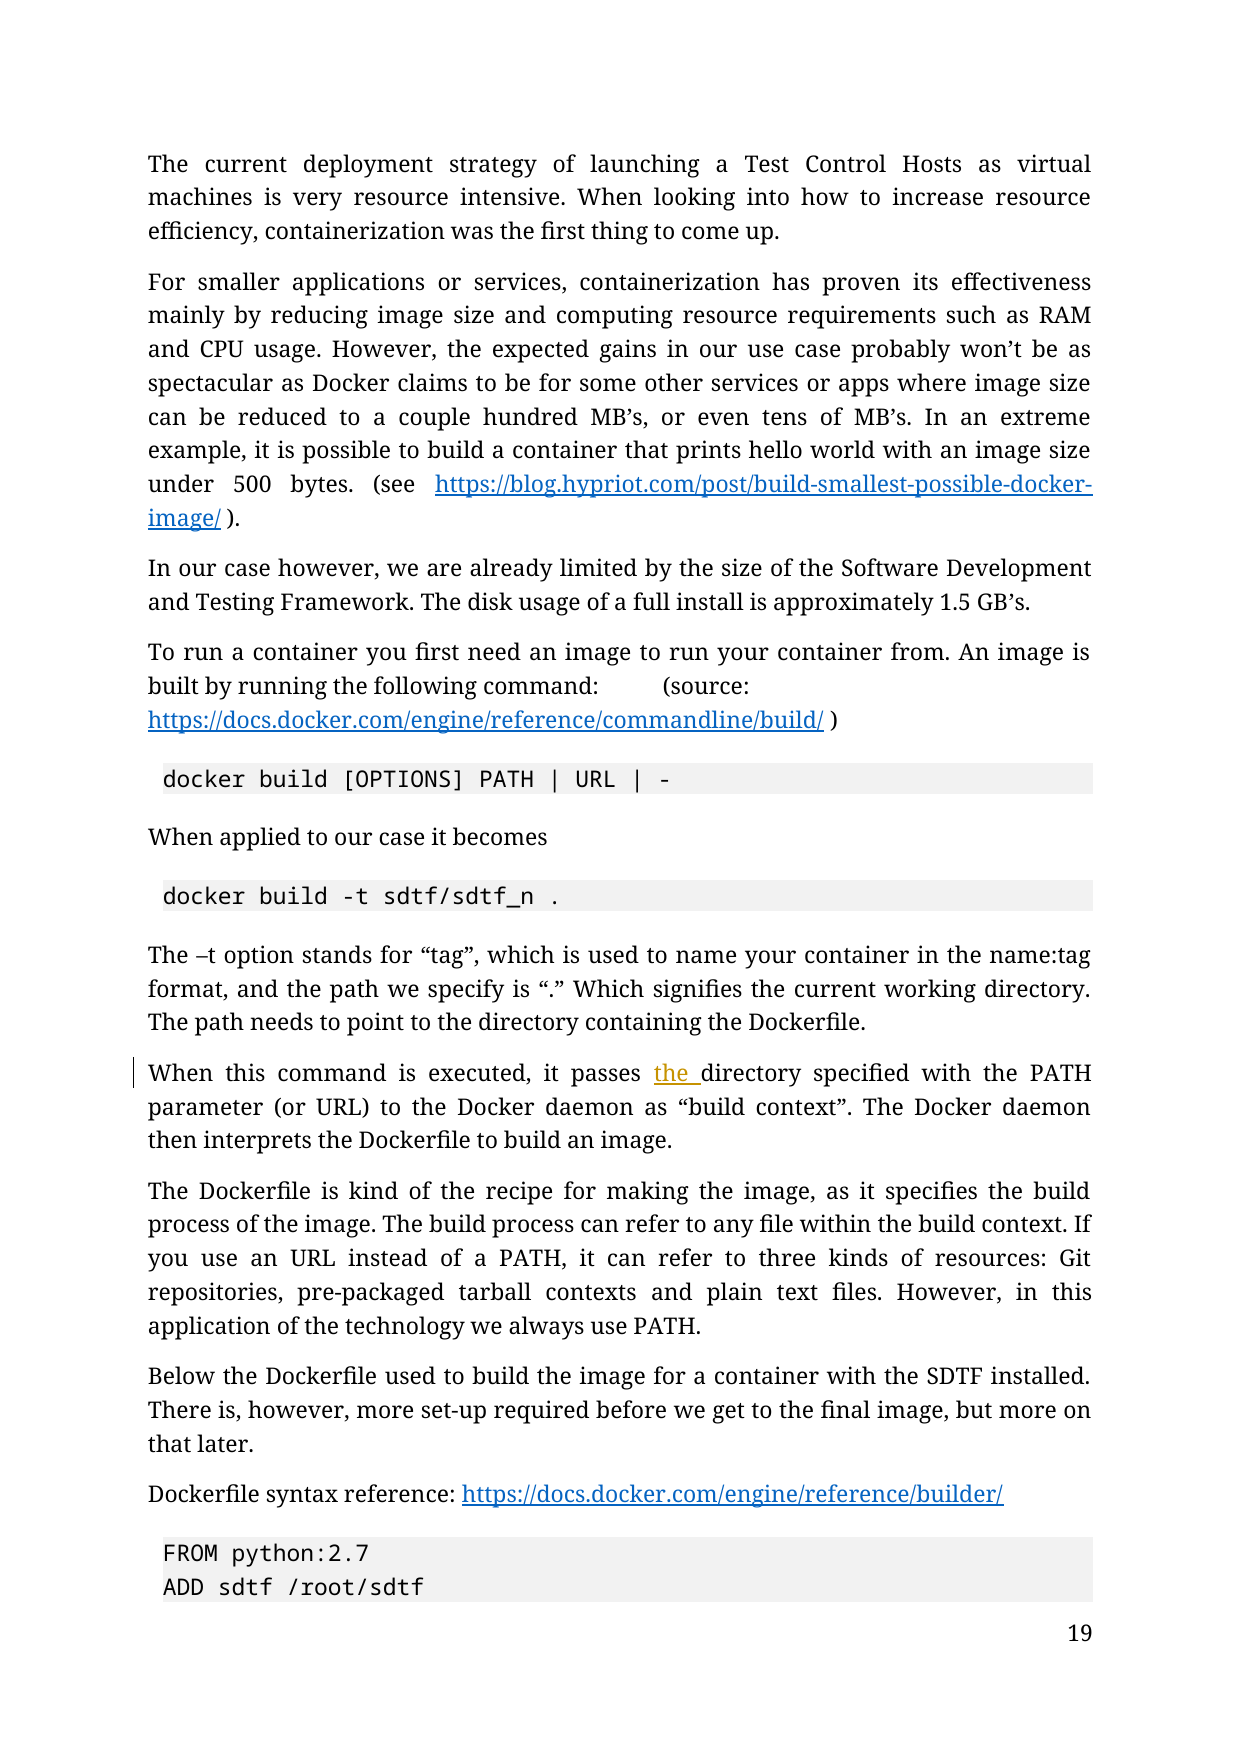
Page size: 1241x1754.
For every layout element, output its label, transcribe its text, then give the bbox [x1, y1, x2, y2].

text For smaller applications or services, containerization has proven its effectiveness mainly by reducing image size and computing resource requirements such as RAM and CPU usage. However, the expected gains in our use case probably won’t be as spectacular as Docker claims to be for some other services or apps where image size can be reduced to a couple hundred MB’s, or even tens of MB’s. In an extreme example, it is possible to build a container that prints hello world with an image size under 500 bytes. (see https://blog.hypriot.com/post/build-smallest-possible-docker-image/ ). [148, 266, 1093, 533]
text Below the Dockerfile used to build the image for a container with the SDTF installed. There is, however, more set-up required before we get to the final image, but more on that later. [148, 1360, 1093, 1459]
text To run a container you first need an image to run your container from. An image is built by running the following command: (source: https://docs.docker.com/engine/reference/commandline/build/ ) [148, 636, 1093, 735]
text The –t option stands for “tag”, which is used to name your container in the name:tag format, and the path we specify is “.” Which signifies the current working directory. The path needs to point to the directory containing the Dockerfile. [148, 939, 1093, 1038]
text When applied to our case it becomes [148, 821, 1093, 853]
text The Dockerfile is kind of the recipe for making the image, as it specifies the build process of the image. The build process can refer to any file within the build context. If you use an URL instead of a PATH, it can refer to three kinds of resources: Git repositories, pre-packaged tarball contexts and plain text files. However, in this application of the technology we always use PATH. [148, 1175, 1093, 1341]
text When this command is executed, it passes directory specified with the PATH parameter (or URL) to the Docker daemon as “build context”. The Docker daemon then interprets the Dockerfile to build an image. [148, 1057, 1093, 1156]
text The current deployment strategy of launching a Test Control Hosts as virtual machines is very resource intensive. When looking into how to increase resource efficiency, containerization was the first thing to come up. [148, 148, 1093, 246]
text docker build -t sdtf/sdtf_n . [163, 880, 1093, 911]
text docker build [OPTIONS] PATH | URL | - [163, 763, 1093, 794]
text ADD sdtf /root/sdtf [163, 1571, 1093, 1602]
text FROM python:2.7 [163, 1537, 1093, 1568]
text In our case however, we are already limited by the size of the Software Development and Testing Framework. The disk usage of a full install is approximately 1.5 GB’s. [148, 552, 1093, 617]
text Dockerfile syntax reference: https://docs.docker.com/engine/reference/builder/ [148, 1478, 1093, 1509]
